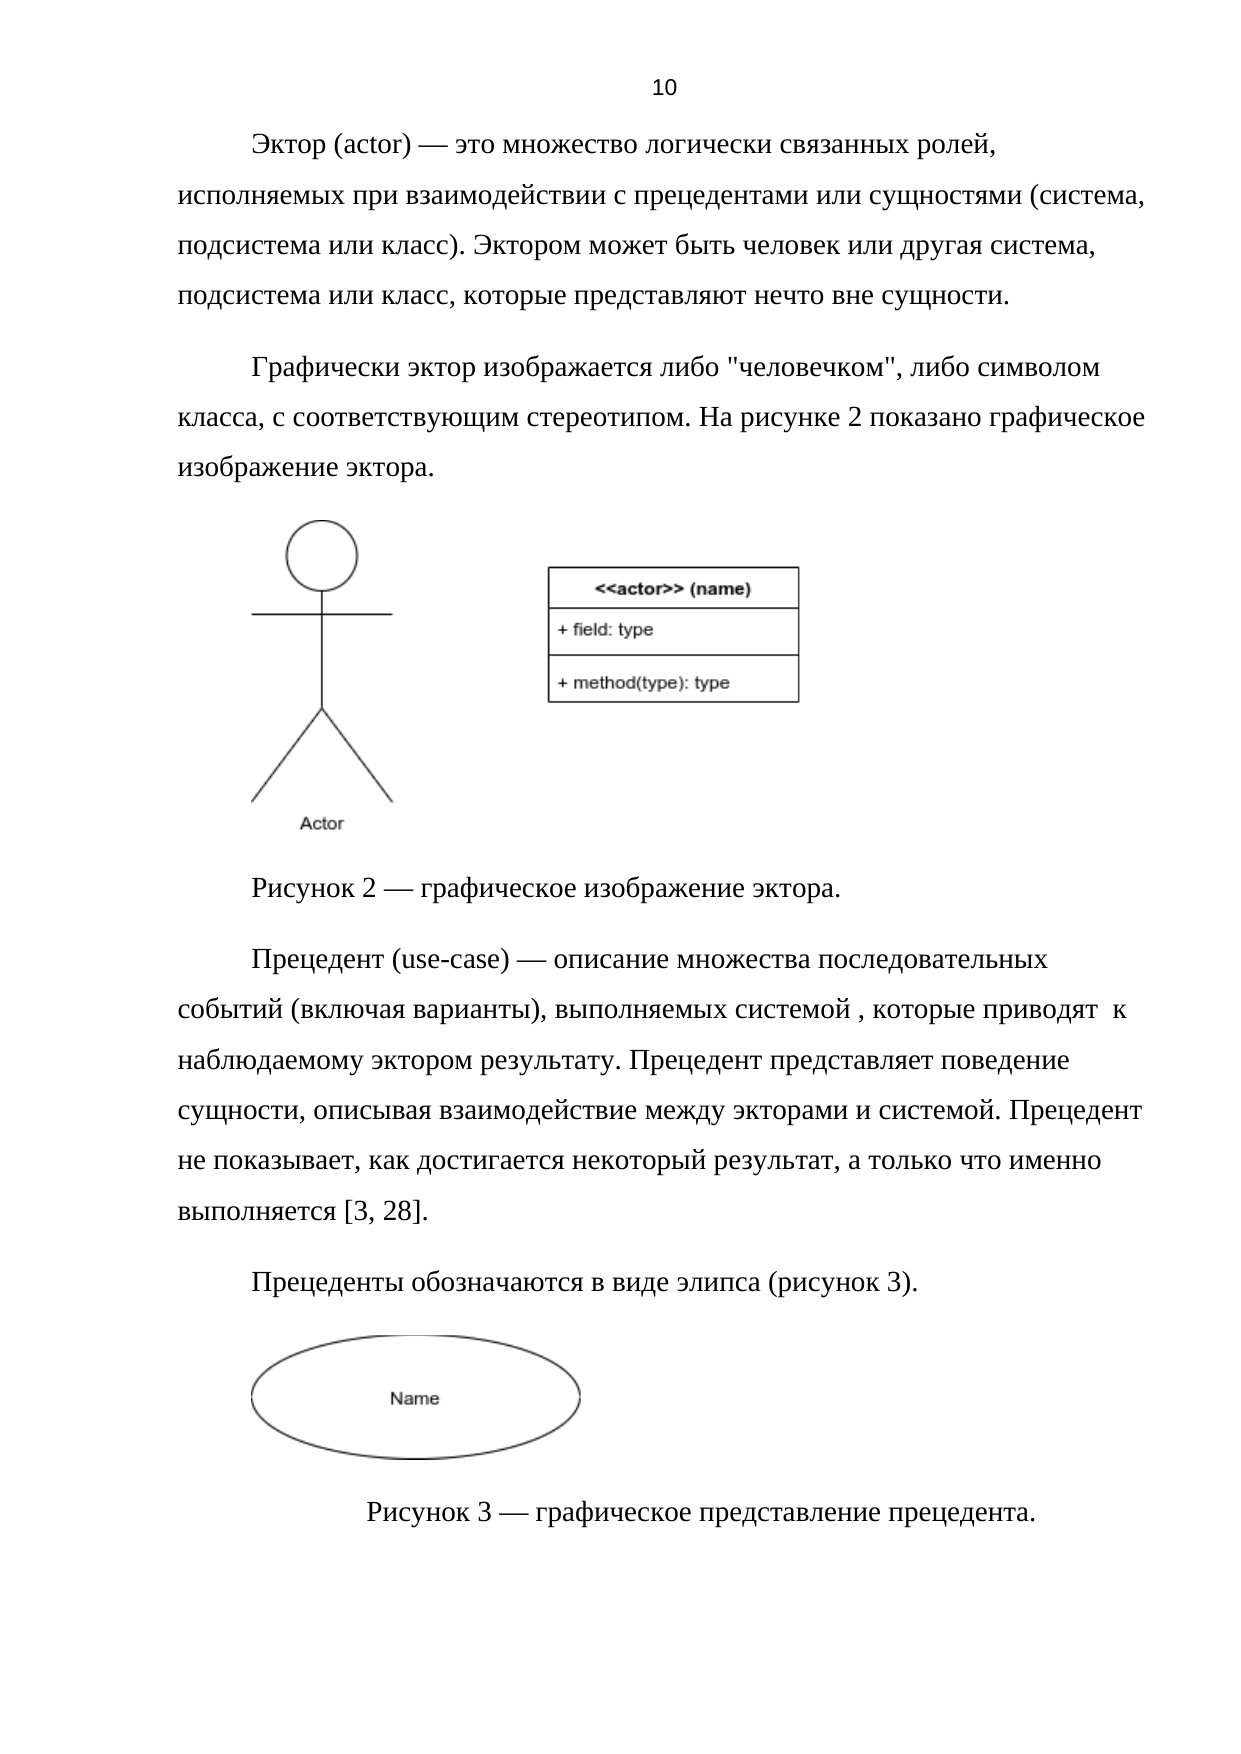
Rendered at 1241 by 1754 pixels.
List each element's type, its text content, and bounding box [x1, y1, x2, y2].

picture [251, 520, 800, 836]
text Рисунок 2 — графическое изображение эктора. [177, 870, 1152, 903]
picture [251, 1335, 581, 1460]
text Прецеденты обозначаются в виде элипса (рисунок 3). [177, 1264, 1152, 1297]
text Прецедент (use-case) — описание множества последовательных событий (включая варианты), выполняемых системой , которые приводят к наблюдаемому эктором результату. Прецедент представляет поведение сущности, описывая взаимодействие между экторами и системой. Прецедент не показывает, как достигается некоторый результат, а только что именно выполняется [3, 28]. [177, 941, 1152, 1226]
text Эктор (actor) — это множество логически связанных ролей, исполняемых при взаимодействии с прецедентами или сущностями (система, подсистема или класс). Эктором может быть человек или другая система, подсистема или класс, которые представляют нечто вне сущности. [177, 127, 1152, 311]
text Рисунок 3 — графическое представление прецедента. [177, 1494, 1152, 1527]
text Графически эктор изображается либо "человечком", либо символом класса, с соответствующим стереотипом. На рисунке 2 показано графическое изображение эктора. [177, 349, 1152, 483]
